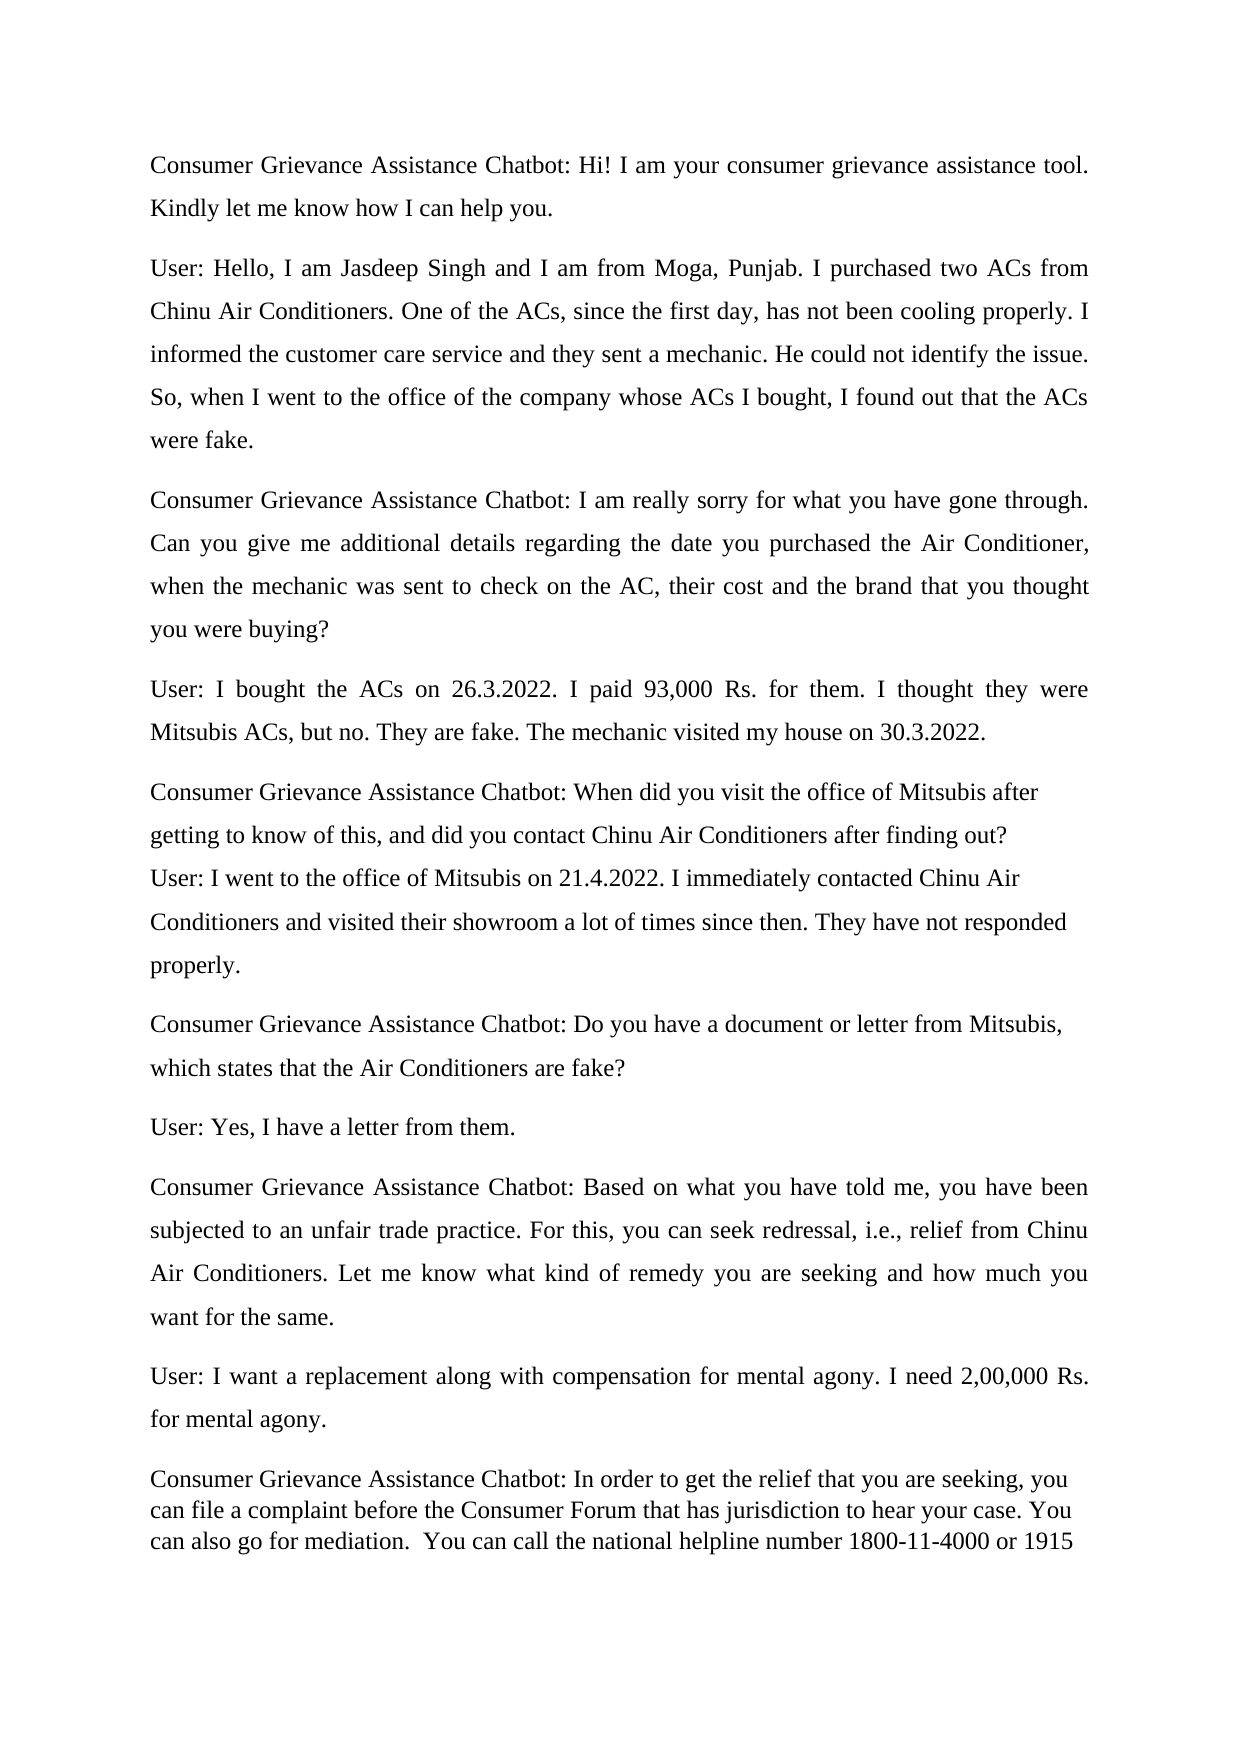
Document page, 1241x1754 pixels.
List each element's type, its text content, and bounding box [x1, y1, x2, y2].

text Consumer Grievance Assistance Chatbot: Based on what you have told me, you have been subjected to an unfair trade practice. For this, you can seek redressal, i.e., relief from Chinu Air Conditioners. Let me know what kind of remedy you are seeking and how much you want for the same. [150, 1172, 1090, 1330]
text User: I bought the ACs on 26.3.2022. I paid 93,000 Rs. for them. I thought they were Mitsubis ACs, but no. They are fake. The mechanic visited my house on 30.3.2022. [150, 674, 1090, 746]
text User: Yes, I have a letter from them. [150, 1112, 1090, 1141]
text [150, 1464, 1090, 1555]
text User: I want a replacement along with compensation for mental agony. I need 2,00,000 Rs. for mental agony. [150, 1361, 1090, 1433]
text Consumer Grievance Assistance Chatbot: When did you visit the office of Mitsubis after getting to know of this, and did you contact Chinu Air Conditioners after finding out? User: I went to the office of Mitsubis on 21.4.2022. I immediately contacted Chinu Air Conditioners and visited their showroom a lot of times since then. They have not responded properly. [150, 777, 1090, 978]
text Consumer Grievance Assistance Chatbot: I am really sorry for what you have gone through. Can you give me additional details regarding the date you purchased the Air Conditioner, when the mechanic was sent to check on the AC, their cost and the brand that you thought you were buying? [150, 485, 1090, 643]
text Consumer Grievance Assistance Chatbot: Hi! I am your consumer grievance assistance tool. Kindly let me know how I can help you. [150, 150, 1090, 222]
text User: Hello, I am Jasdeep Singh and I am from Moga, Punjab. I purchased two ACs from Chinu Air Conditioners. One of the ACs, since the first day, has not been cooling properly. I informed the customer care service and they sent a mechanic. He could not identify the issue. So, when I went to the office of the company whose ACs I bought, I found out that the ACs were fake. [150, 253, 1090, 454]
text Consumer Grievance Assistance Chatbot: Do you have a document or letter from Mitsubis, which states that the Air Conditioners are fake? [150, 1009, 1090, 1081]
